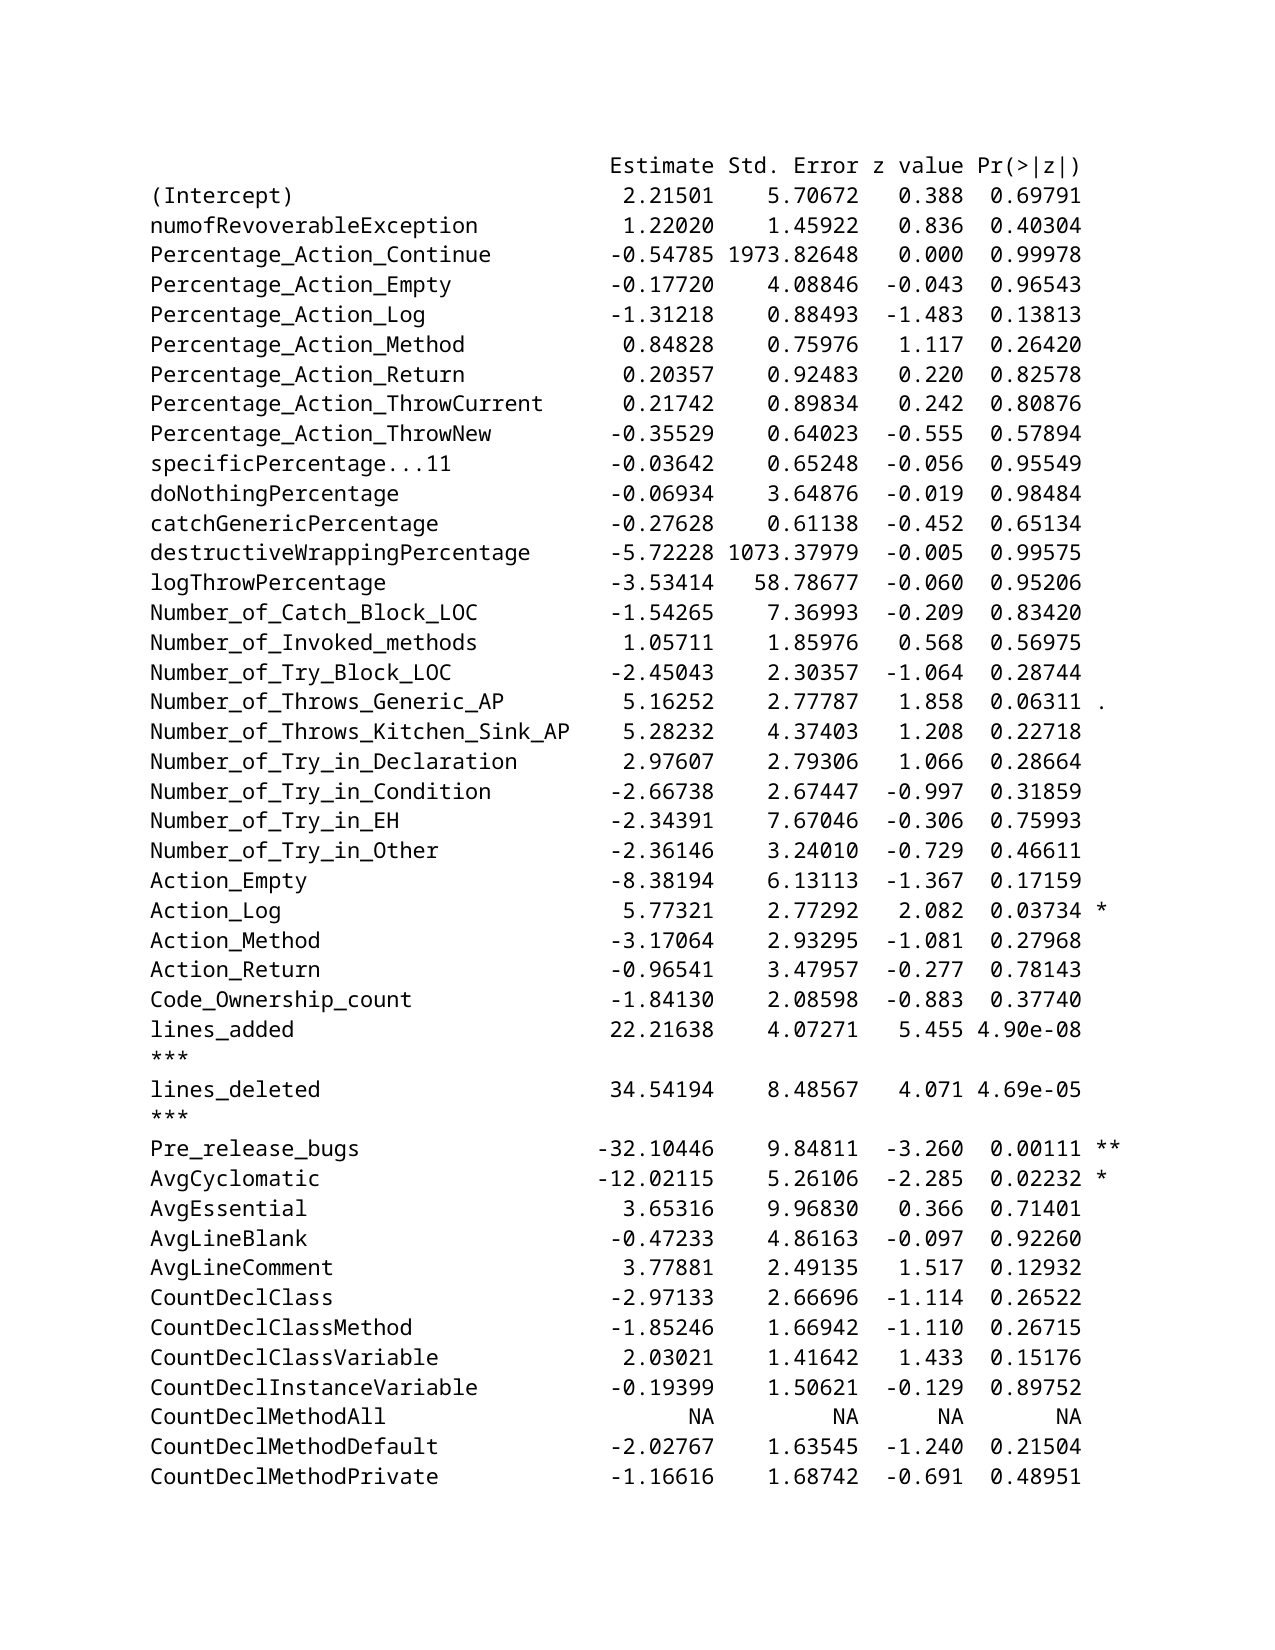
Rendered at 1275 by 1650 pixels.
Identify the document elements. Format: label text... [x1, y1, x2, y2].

text specificPercentage...11 -0.03642 0.65248 -0.056 0.95549 [150, 448, 1125, 478]
text Number_of_Try_in_EH -2.34391 7.67046 -0.306 0.75993 [150, 805, 1125, 835]
text logThrowPercentage -3.53414 58.78677 -0.060 0.95206 [150, 567, 1125, 597]
text Number_of_Catch_Block_LOC -1.54265 7.36993 -0.209 0.83420 [150, 597, 1125, 627]
text doNothingPercentage -0.06934 3.64876 -0.019 0.98484 [150, 478, 1125, 507]
text Code_Ownership_count -1.84130 2.08598 -0.883 0.37740 [150, 984, 1125, 1014]
text Percentage_Action_Return 0.20357 0.92483 0.220 0.82578 [150, 358, 1125, 388]
text AvgLineBlank -0.47233 4.86163 -0.097 0.92260 [150, 1222, 1125, 1252]
text destructiveWrappingPercentage -5.72228 1073.37979 -0.005 0.99575 [150, 537, 1125, 567]
text CountDeclInstanceVariable -0.19399 1.50621 -0.129 0.89752 [150, 1371, 1125, 1401]
text CountDeclClass -2.97133 2.66696 -1.114 0.26522 [150, 1282, 1125, 1312]
text Number_of_Throws_Kitchen_Sink_AP 5.28232 4.37403 1.208 0.22718 [150, 716, 1125, 746]
text AvgCyclomatic -12.02115 5.26106 -2.285 0.02232 * [150, 1163, 1125, 1193]
text Number_of_Throws_Generic_AP 5.16252 2.77787 1.858 0.06311 . [150, 686, 1125, 716]
text Percentage_Action_Empty -0.17720 4.08846 -0.043 0.96543 [150, 269, 1125, 299]
text CountDeclClassMethod -1.85246 1.66942 -1.110 0.26715 [150, 1312, 1125, 1342]
text AvgEssential 3.65316 9.96830 0.366 0.71401 [150, 1193, 1125, 1222]
text catchGenericPercentage -0.27628 0.61138 -0.452 0.65134 [150, 507, 1125, 537]
text CountDeclClassVariable 2.03021 1.41642 1.433 0.15176 [150, 1342, 1125, 1371]
text Number_of_Invoked_methods 1.05711 1.85976 0.568 0.56975 [150, 627, 1125, 656]
text Percentage_Action_Log -1.31218 0.88493 -1.483 0.13813 [150, 299, 1125, 329]
text Percentage_Action_Continue -0.54785 1973.82648 0.000 0.99978 [150, 239, 1125, 269]
text Percentage_Action_ThrowCurrent 0.21742 0.89834 0.242 0.80876 [150, 388, 1125, 418]
text numofRevoverableException 1.22020 1.45922 0.836 0.40304 [150, 209, 1125, 239]
text Action_Return -0.96541 3.47957 -0.277 0.78143 [150, 954, 1125, 984]
text AvgLineComment 3.77881 2.49135 1.517 0.12932 [150, 1252, 1125, 1282]
text (Intercept) 2.21501 5.70672 0.388 0.69791 [150, 180, 1125, 209]
text Number_of_Try_in_Other -2.36146 3.24010 -0.729 0.46611 [150, 835, 1125, 865]
text Action_Method -3.17064 2.93295 -1.081 0.27968 [150, 924, 1125, 954]
text lines_deleted 34.54194 8.48567 4.071 4.69e-05 *** [150, 1073, 1125, 1133]
text Number_of_Try_in_Condition -2.66738 2.67447 -0.997 0.31859 [150, 776, 1125, 805]
text Action_Log 5.77321 2.77292 2.082 0.03734 * [150, 895, 1125, 924]
text Percentage_Action_ThrowNew -0.35529 0.64023 -0.555 0.57894 [150, 418, 1125, 448]
text Pre_release_bugs -32.10446 9.84811 -3.260 0.00111 ** [150, 1133, 1125, 1163]
text Number_of_Try_in_Declaration 2.97607 2.79306 1.066 0.28664 [150, 746, 1125, 776]
text lines_added 22.21638 4.07271 5.455 4.90e-08 *** [150, 1014, 1125, 1073]
text Number_of_Try_Block_LOC -2.45043 2.30357 -1.064 0.28744 [150, 656, 1125, 686]
text Percentage_Action_Method 0.84828 0.75976 1.117 0.26420 [150, 329, 1125, 358]
text Action_Empty -8.38194 6.13113 -1.367 0.17159 [150, 865, 1125, 895]
text CountDeclMethodAll NA NA NA NA [150, 1401, 1125, 1431]
text Estimate Std. Error z value Pr(>|z|) [150, 150, 1125, 180]
text CountDeclMethodDefault -2.02767 1.63545 -1.240 0.21504 [150, 1431, 1125, 1461]
text CountDeclMethodPrivate -1.16616 1.68742 -0.691 0.48951 [150, 1461, 1125, 1491]
